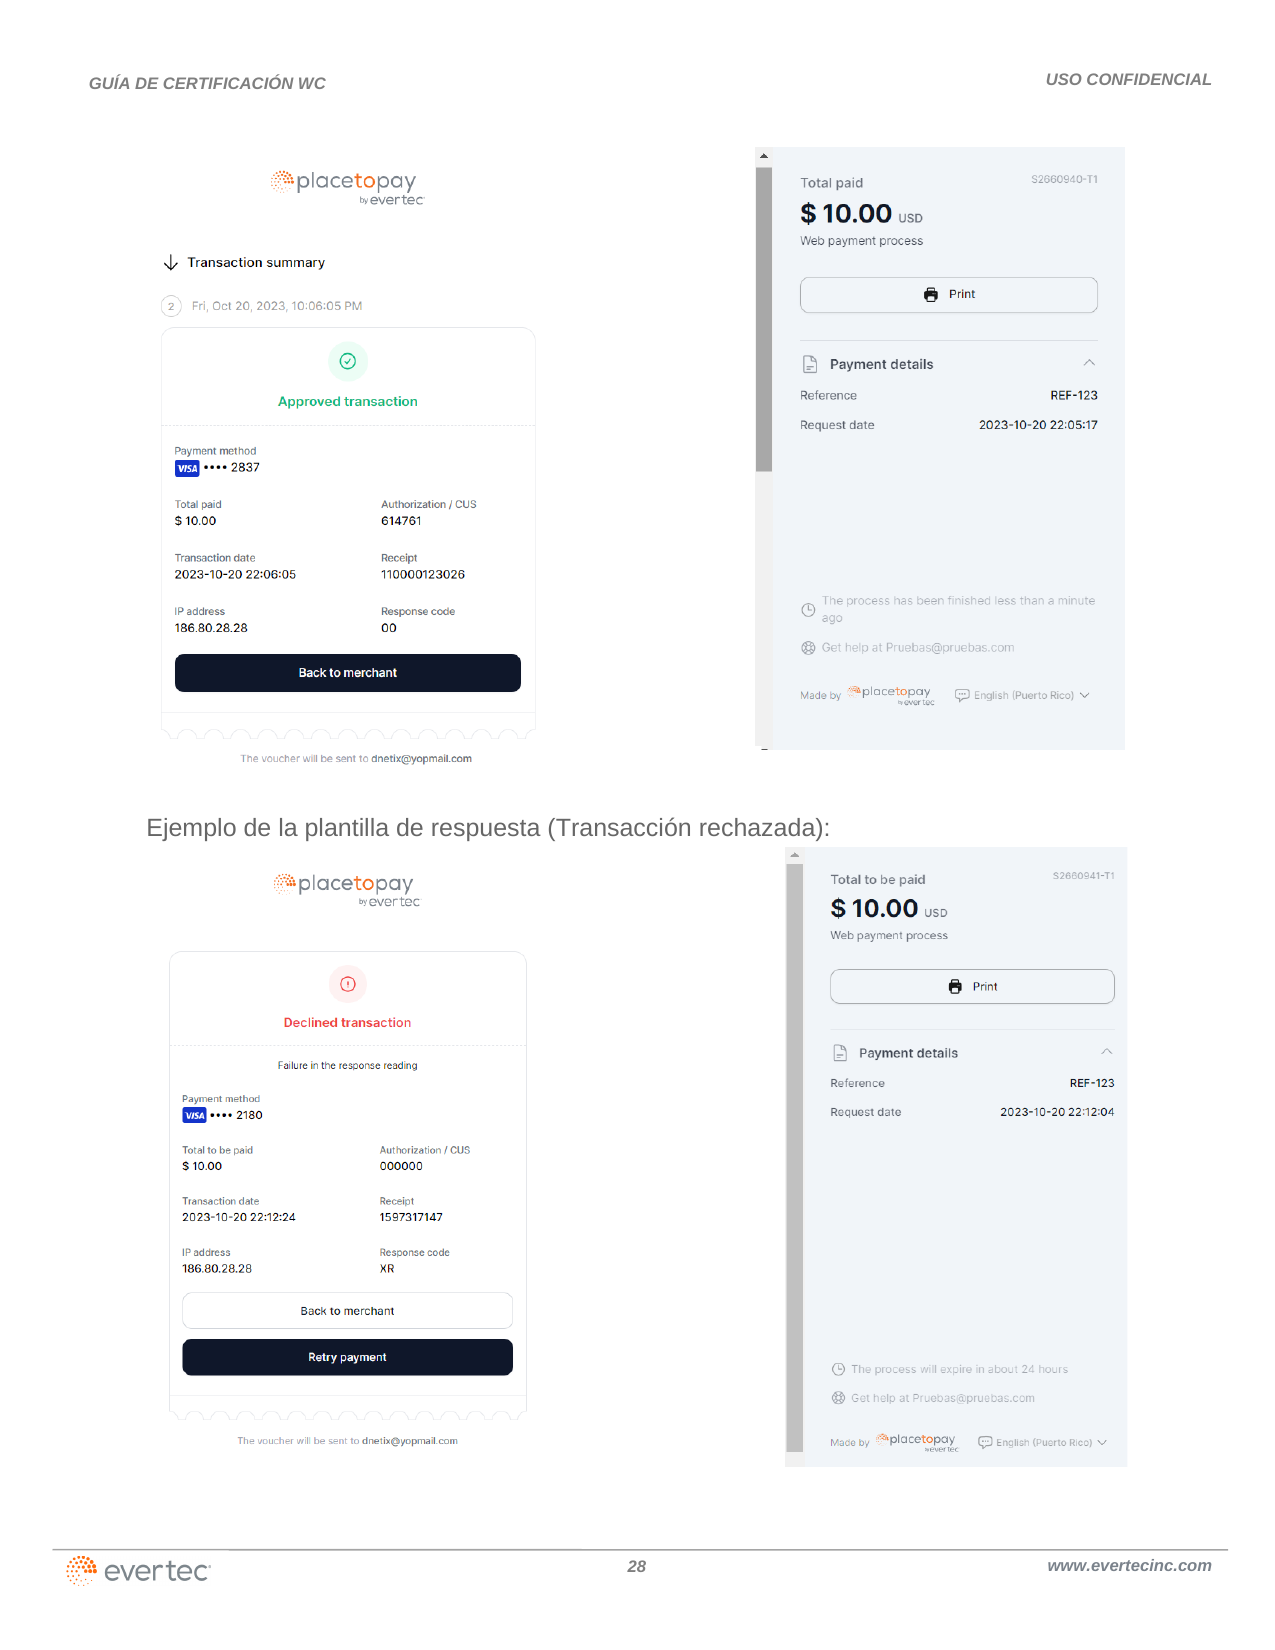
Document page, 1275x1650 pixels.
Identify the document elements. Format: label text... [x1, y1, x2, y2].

picture [147, 147, 1126, 776]
picture [147, 847, 1128, 1467]
picture [66, 1556, 211, 1586]
text Ejemplo de la plantilla de respuesta (Transacción rechazada): [146, 813, 1122, 842]
